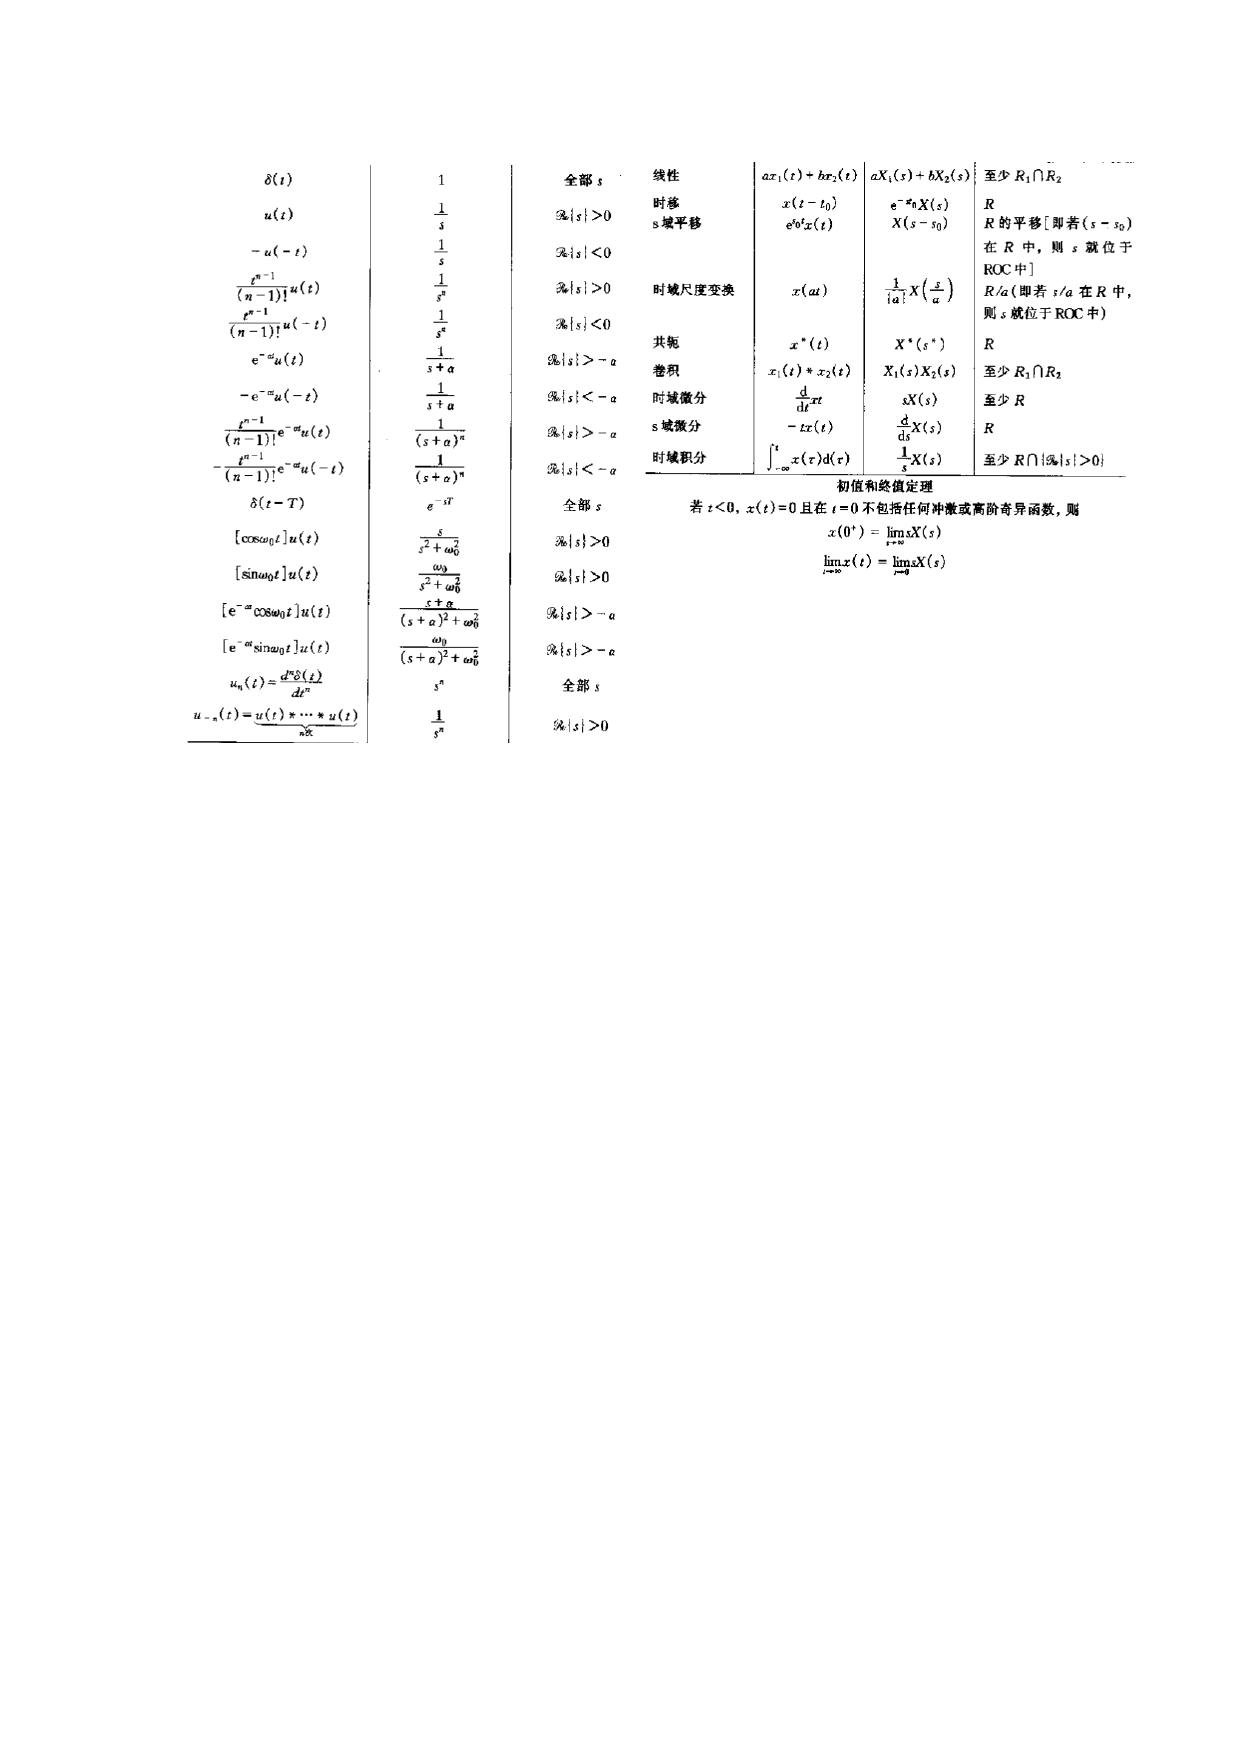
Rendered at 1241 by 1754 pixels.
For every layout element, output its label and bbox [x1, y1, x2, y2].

picture [187, 165, 634, 743]
picture [645, 162, 1134, 582]
